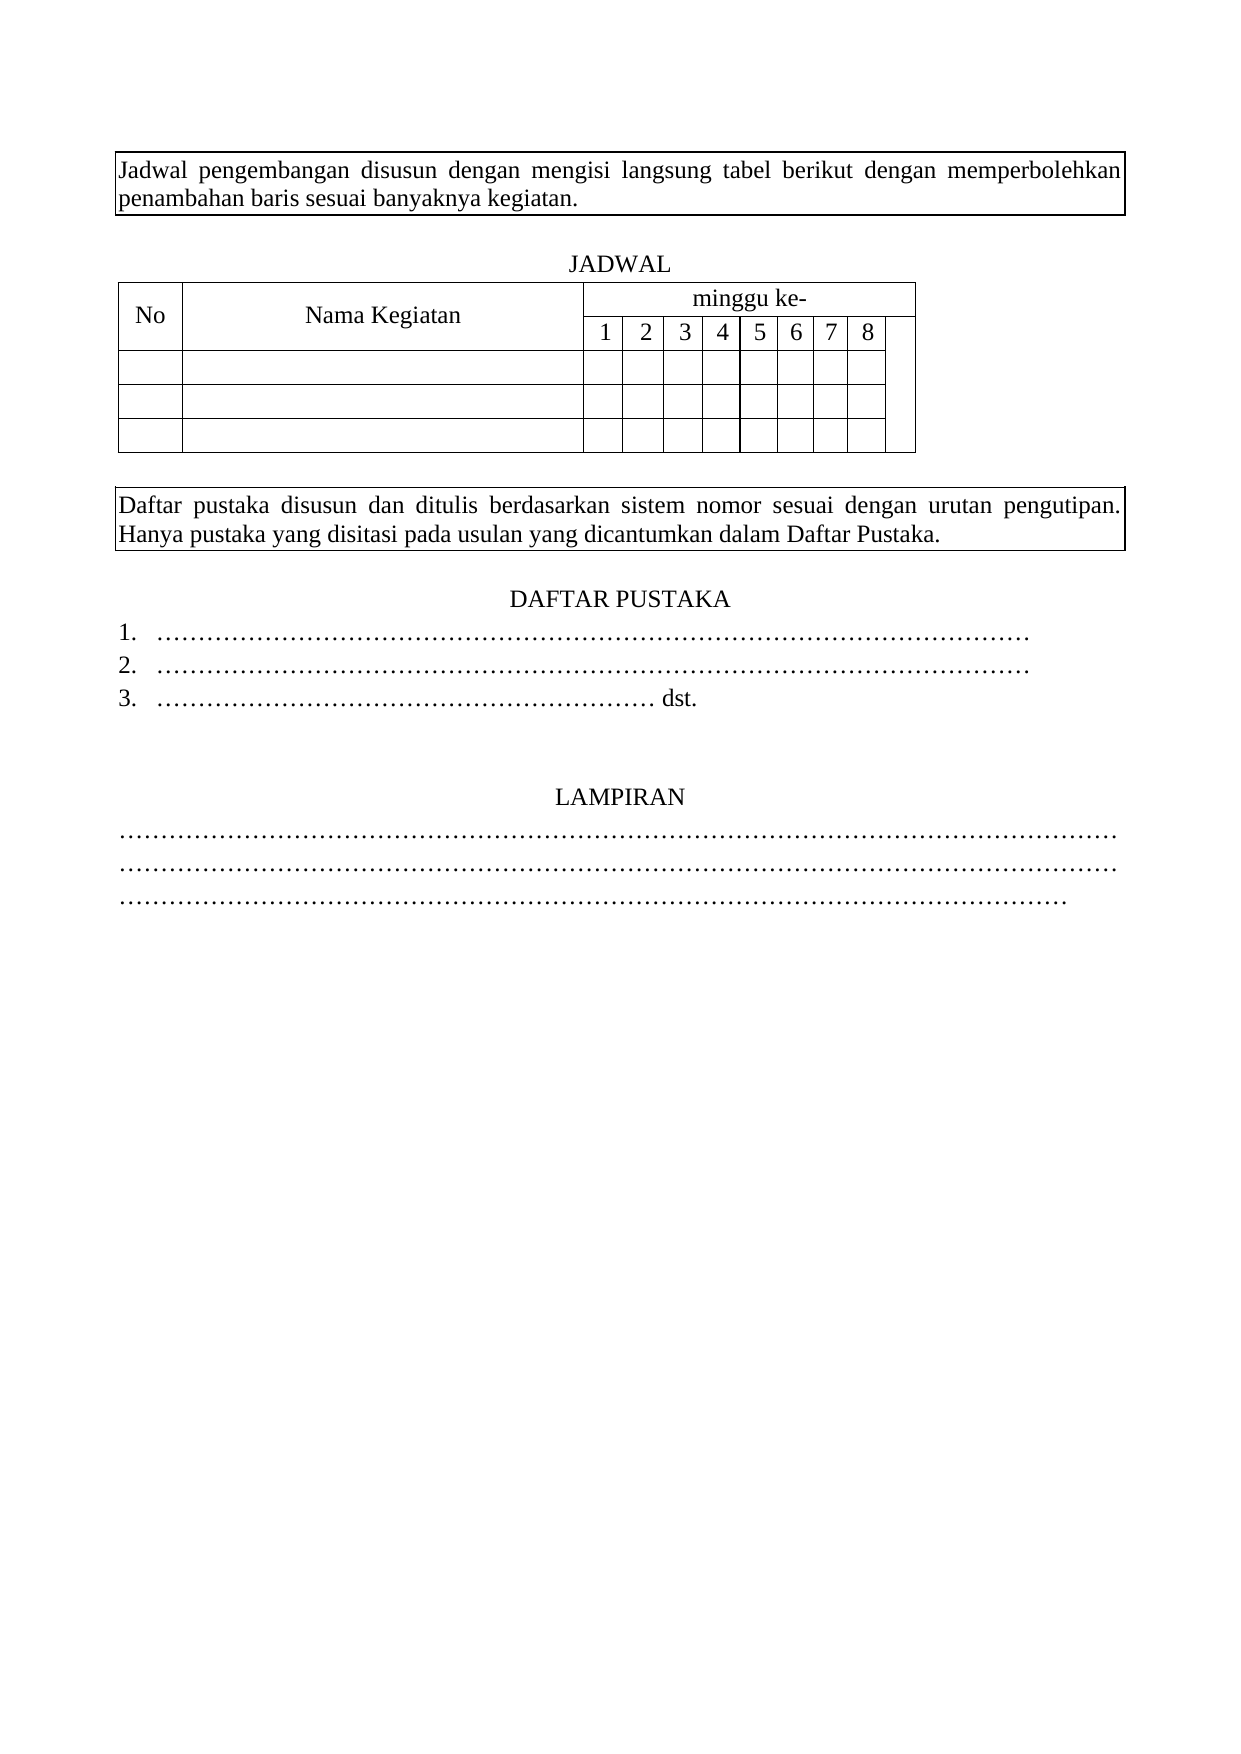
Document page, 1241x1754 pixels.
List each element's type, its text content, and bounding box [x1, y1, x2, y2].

text DAFTAR PUSTAKA [118, 584, 1122, 613]
table_cell [183, 419, 583, 452]
table_cell [183, 351, 583, 384]
table_cell [741, 351, 777, 384]
table_cell [703, 385, 739, 418]
text ………………………………………………………………………………………………………………………………………………………………………………………………………………………………………………………………………………………………………………………… [118, 815, 1122, 910]
table_cell [886, 317, 915, 452]
table_cell [119, 351, 182, 384]
table_cell 7 [814, 317, 847, 350]
table_cell [584, 351, 622, 384]
table_cell [814, 385, 847, 418]
table_cell [664, 419, 702, 452]
table_cell 1 [584, 317, 622, 350]
table_cell 2 [623, 317, 663, 350]
table_cell [814, 419, 847, 452]
table_header minggu ke- [584, 283, 915, 316]
text LAMPIRAN [118, 782, 1122, 811]
list …………………………………………………………………………………………… [118, 617, 1122, 646]
table_cell [741, 385, 777, 418]
table_cell [778, 351, 813, 384]
table_cell [778, 385, 813, 418]
table_cell 4 [703, 317, 739, 350]
table_cell [848, 351, 885, 384]
text Jadwal pengembangan disusun dengan mengisi langsung tabel berikut dengan memperbolehkan penambahan baris sesuai banyaknya kegiatan. [116, 153, 1124, 214]
text JADWAL [118, 249, 1122, 278]
list …………………………………………………………………………………………… [118, 650, 1122, 679]
table_cell [778, 419, 813, 452]
table_cell 8 [848, 317, 885, 350]
table_cell 6 [778, 317, 813, 350]
table_cell [703, 419, 739, 452]
table_header No [119, 283, 182, 350]
table_cell [623, 419, 663, 452]
text Daftar pustaka disusun dan ditulis berdasarkan sistem nomor sesuai dengan urutan pengutipan. Hanya pustaka yang disitasi pada usulan yang dicantumkan dalam Daftar Pustaka. [116, 488, 1124, 550]
table_cell [848, 385, 885, 418]
table_cell [664, 351, 702, 384]
table_cell [664, 385, 702, 418]
table_cell 5 [741, 317, 777, 350]
table_cell [848, 419, 885, 452]
table_cell [623, 351, 663, 384]
table_cell [814, 351, 847, 384]
table_cell [119, 419, 182, 452]
table_cell 3 [664, 317, 702, 350]
table_cell [623, 385, 663, 418]
table_cell [741, 419, 777, 452]
table_cell [703, 351, 739, 384]
table_cell [119, 385, 182, 418]
list …………………………………………………… dst. [118, 683, 1122, 712]
table_header Nama Kegiatan [183, 283, 583, 350]
table_cell [183, 385, 583, 418]
table_cell [584, 419, 622, 452]
table_cell [584, 385, 622, 418]
